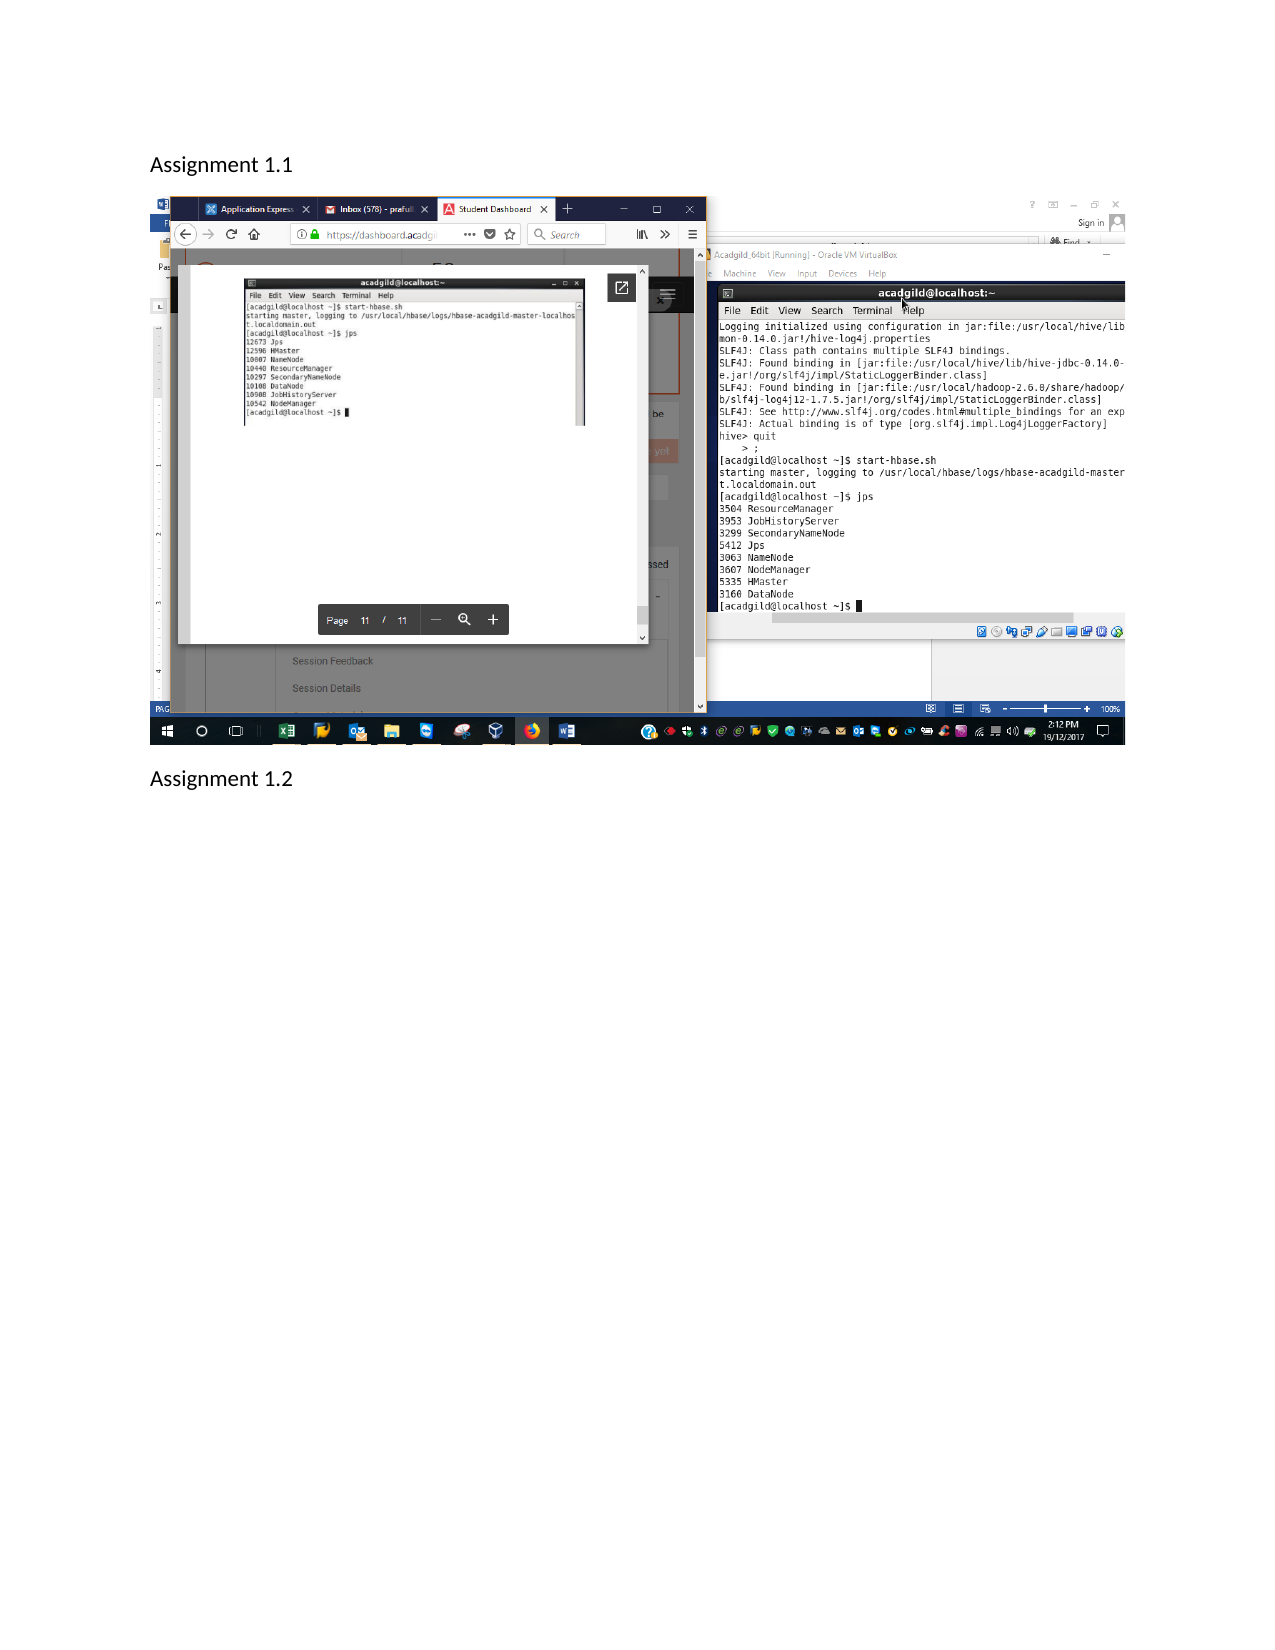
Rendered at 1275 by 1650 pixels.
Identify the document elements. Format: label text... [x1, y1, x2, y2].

picture [150, 196, 1125, 745]
text Assignment 1.1 [150, 150, 1125, 178]
text Assignment 1.2 [150, 764, 1125, 792]
